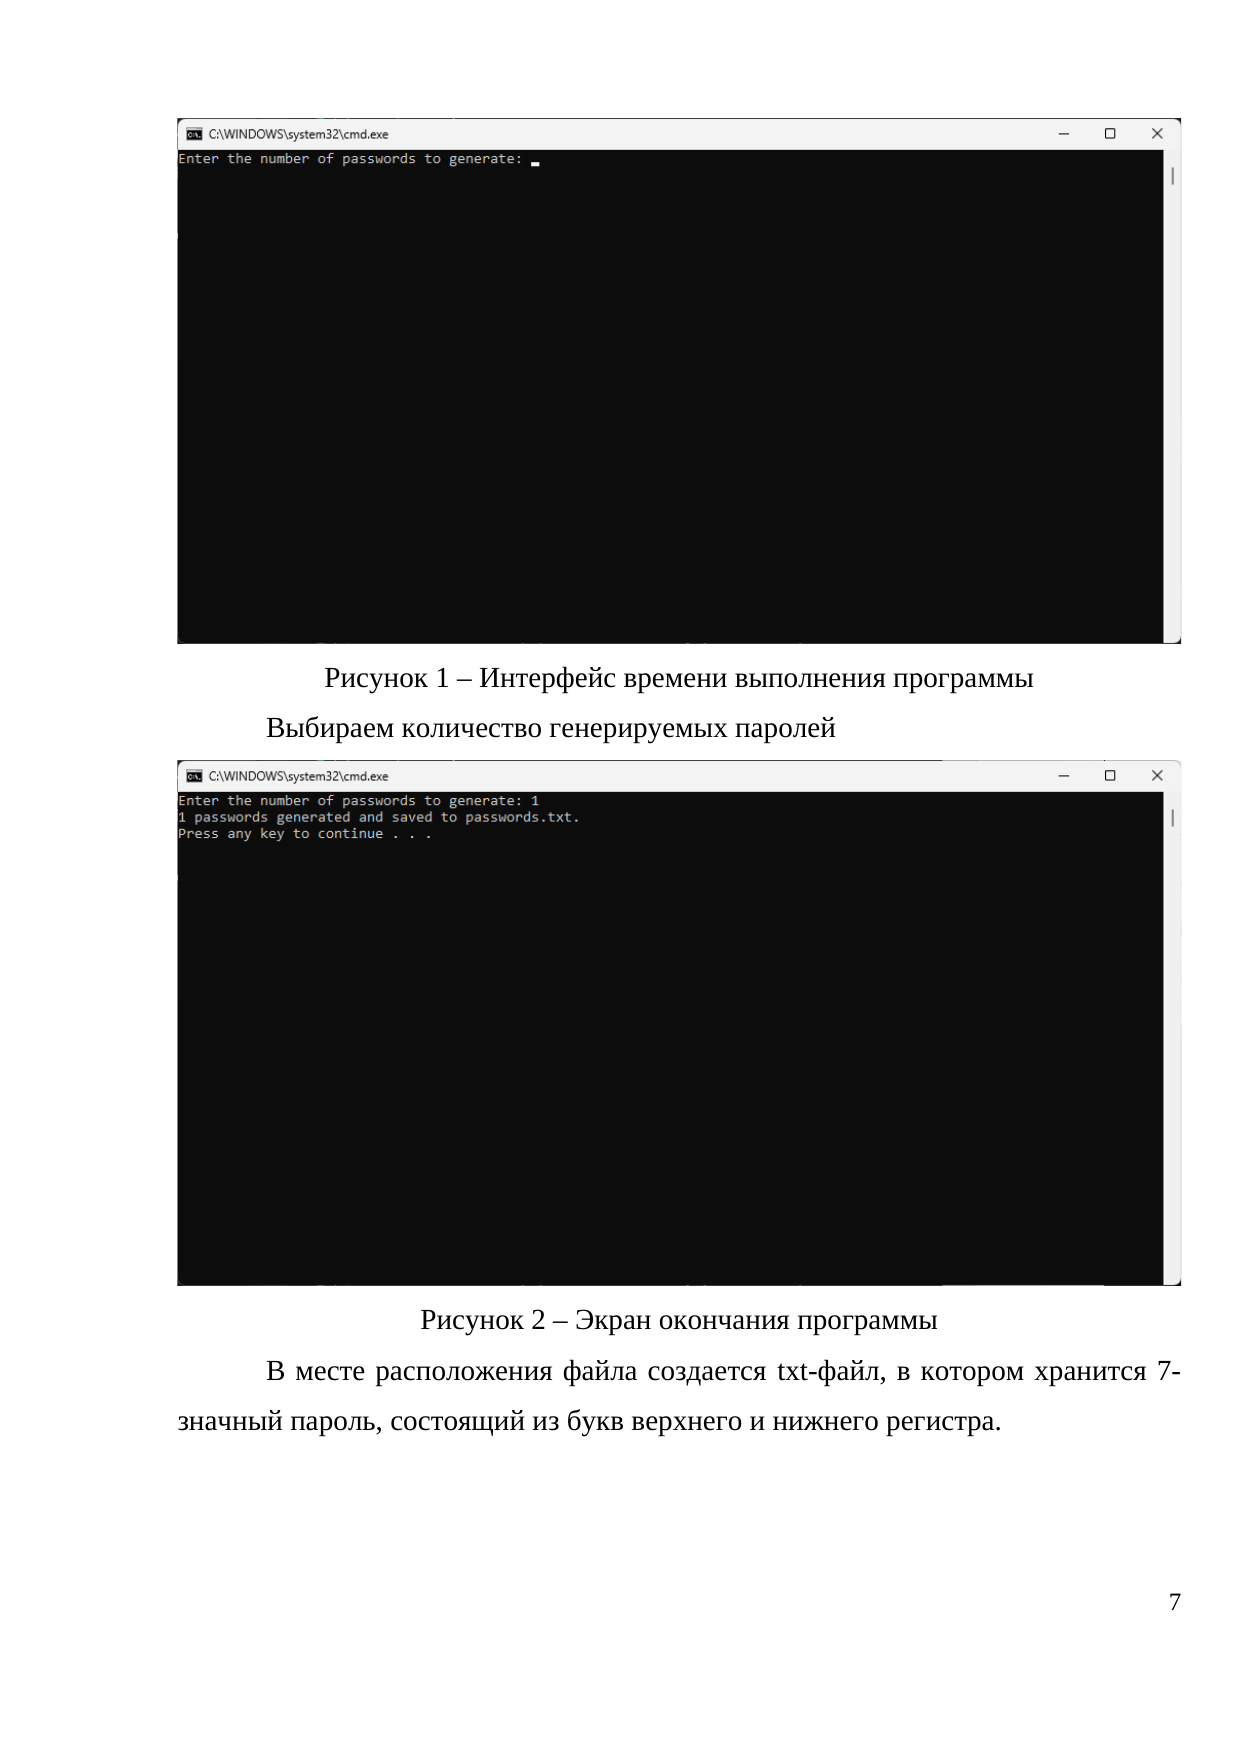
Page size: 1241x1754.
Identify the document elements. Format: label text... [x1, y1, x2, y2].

text Рисунок 1 – Интерфейс времени выполнения программы [177, 660, 1181, 693]
text Рисунок 2 – Экран окончания программы [177, 1302, 1181, 1336]
picture [177, 118, 1182, 644]
text В месте расположения файла создается txt-файл, в котором хранится 7-значный пароль, состоящий из букв верхнего и нижнего регистра. [177, 1353, 1181, 1436]
text Выбираем количество генерируемых паролей [177, 710, 1181, 744]
picture [177, 760, 1182, 1286]
